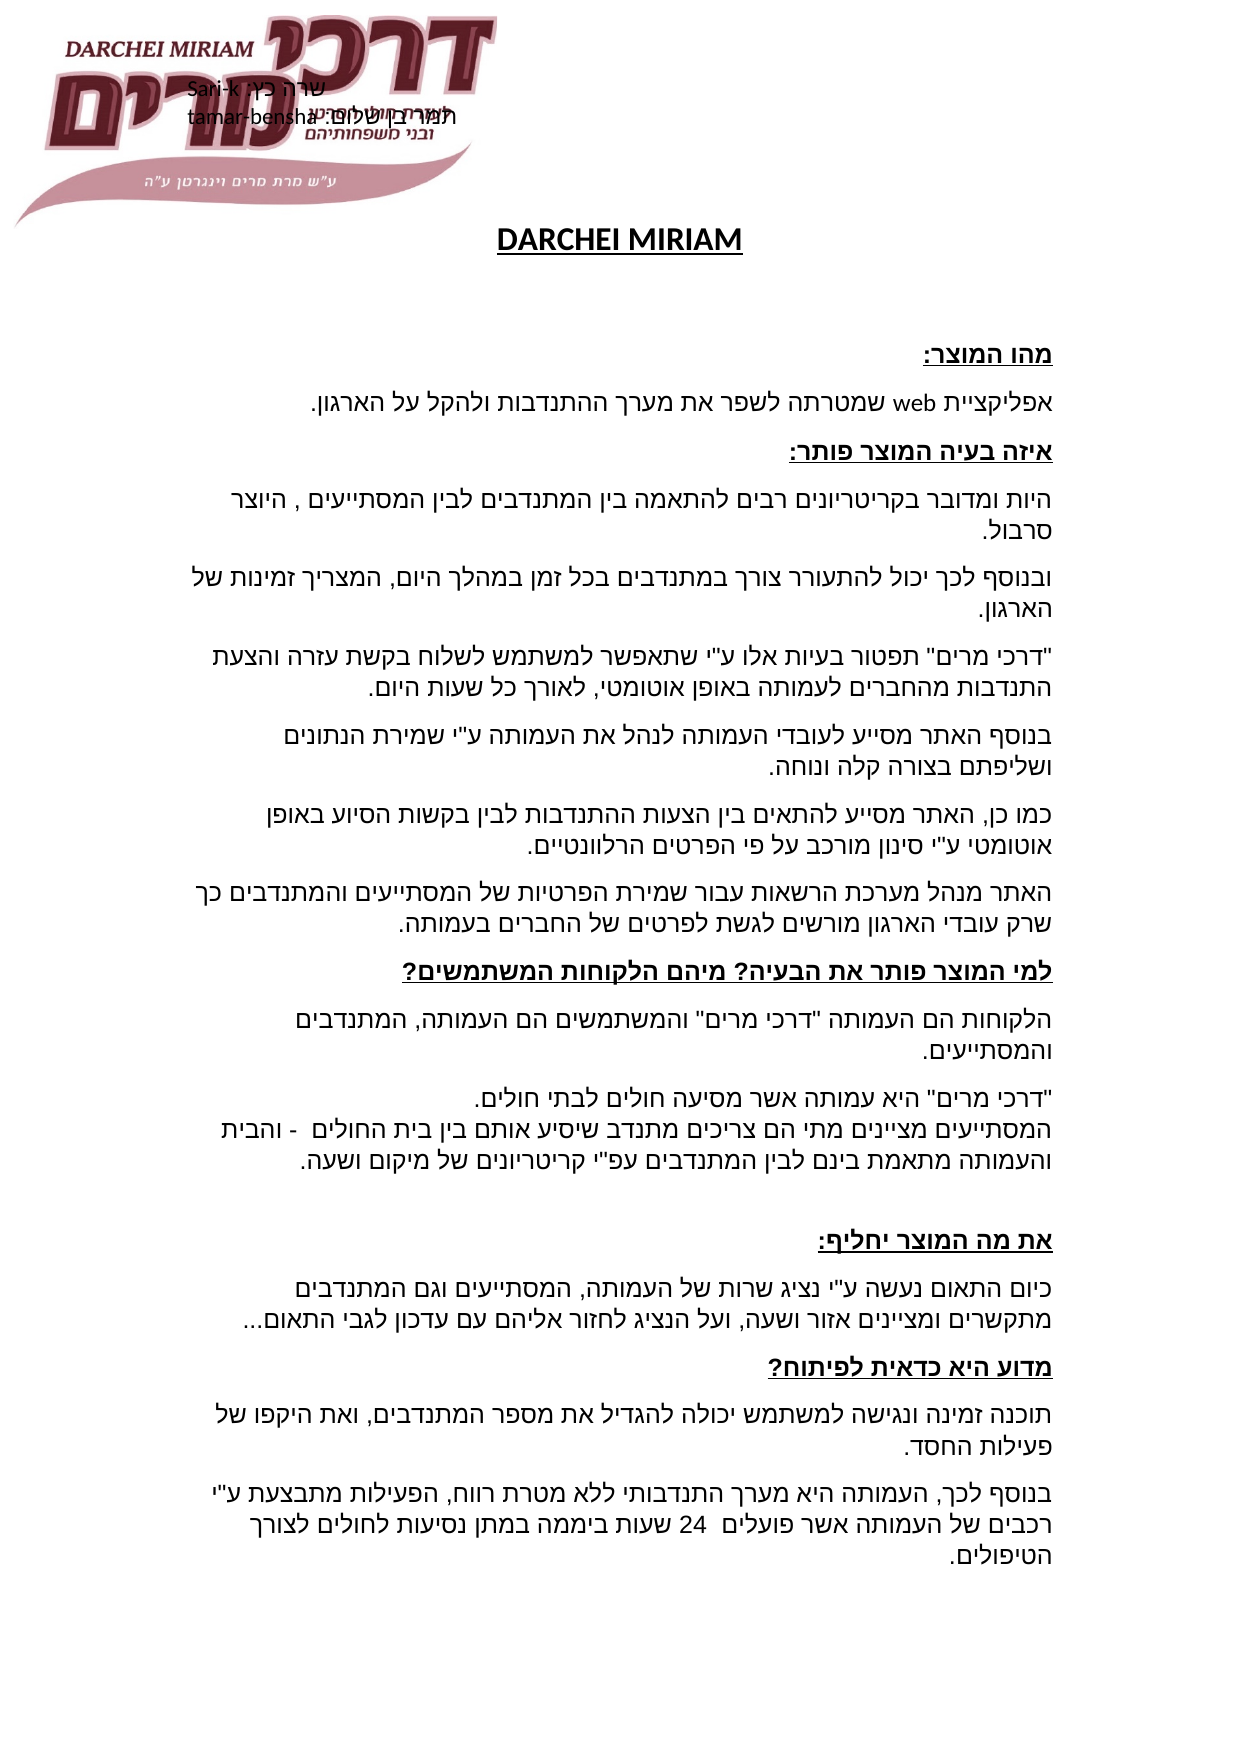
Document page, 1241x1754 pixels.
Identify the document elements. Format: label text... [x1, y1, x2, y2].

text מהו המוצר: [187, 340, 1053, 368]
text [187, 1479, 1053, 1570]
text בנוסף האתר מסייע לעובדי העמותה לנהל את העמותה ע"י שמירת הנתונים ושליפתם בצורה קלה ונוחה. [187, 721, 1053, 781]
text המסתייעים מציינים מתי הם צריכים מתנדב שיסיע אותם בין בית החולים - והבית והעמותה מתאמת בינם לבין המתנדבים עפ"י קריטריונים של מיקום ושעה. [187, 1115, 1053, 1174]
text DARCHEI MIRIAM [187, 218, 1053, 259]
text "דרכי מרים" היא עמותה אשר מסיעה חולים לבתי חולים. [187, 1084, 1053, 1112]
text היות ומדובר בקריטריונים רבים להתאמה בין המתנדבים לבין המסתייעים , היוצר סרבול. [187, 485, 1053, 544]
picture [13, 15, 498, 229]
text איזה בעיה המוצר פותר: [187, 437, 1053, 466]
text תוכנה זמינה ונגישה למשתמש יכולה להגדיל את מספר המתנדבים, ואת היקפו של פעילות החסד. [187, 1401, 1053, 1460]
text "דרכי מרים" תפטור בעיות אלו ע"י שתאפשר למשתמש לשלוח בקשת עזרה והצעת התנדבות מהחברים לעמותה באופן אוטומטי, לאורך כל שעות היום. [187, 642, 1053, 702]
text הלקוחות הם העמותה "דרכי מרים" והמשתמשים הם העמותה, המתנדבים והמסתייעים. [187, 1005, 1053, 1065]
text אפליקציית web שמטרתה לשפר את מערך ההתנדבות ולהקל על הארגון. [187, 387, 1053, 418]
text האתר מנהל מערכת הרשאות עבור שמירת הפרטיות של המסתייעים והמתנדבים כך שרק עובדי הארגון מורשים לגשת לפרטים של החברים בעמותה. [187, 878, 1053, 938]
text כיום התאום נעשה ע"י נציג שרות של העמותה, המסתייעים וגם המתנדבים מתקשרים ומציינים אזור ושעה, ועל הנציג לחזור אליהם עם עדכון לגבי התאום... [187, 1274, 1053, 1334]
text את מה המוצר יחליף: [187, 1226, 1053, 1255]
text ובנוסף לכך יכול להתעורר צורך במתנדבים בכל זמן במהלך היום, המצריך זמינות של הארגון. [187, 563, 1053, 623]
text כמו כן, האתר מסייע להתאים בין הצעות ההתנדבות לבין בקשות הסיוע באופן אוטומטי ע"י סינון מורכב על פי הפרטים הרלוונטיים. [187, 800, 1053, 859]
text למי המוצר פותר את הבעיה? מיהם הלקוחות המשתמשים? [187, 957, 1053, 986]
text מדוע היא כדאית לפיתוח? [187, 1353, 1053, 1382]
